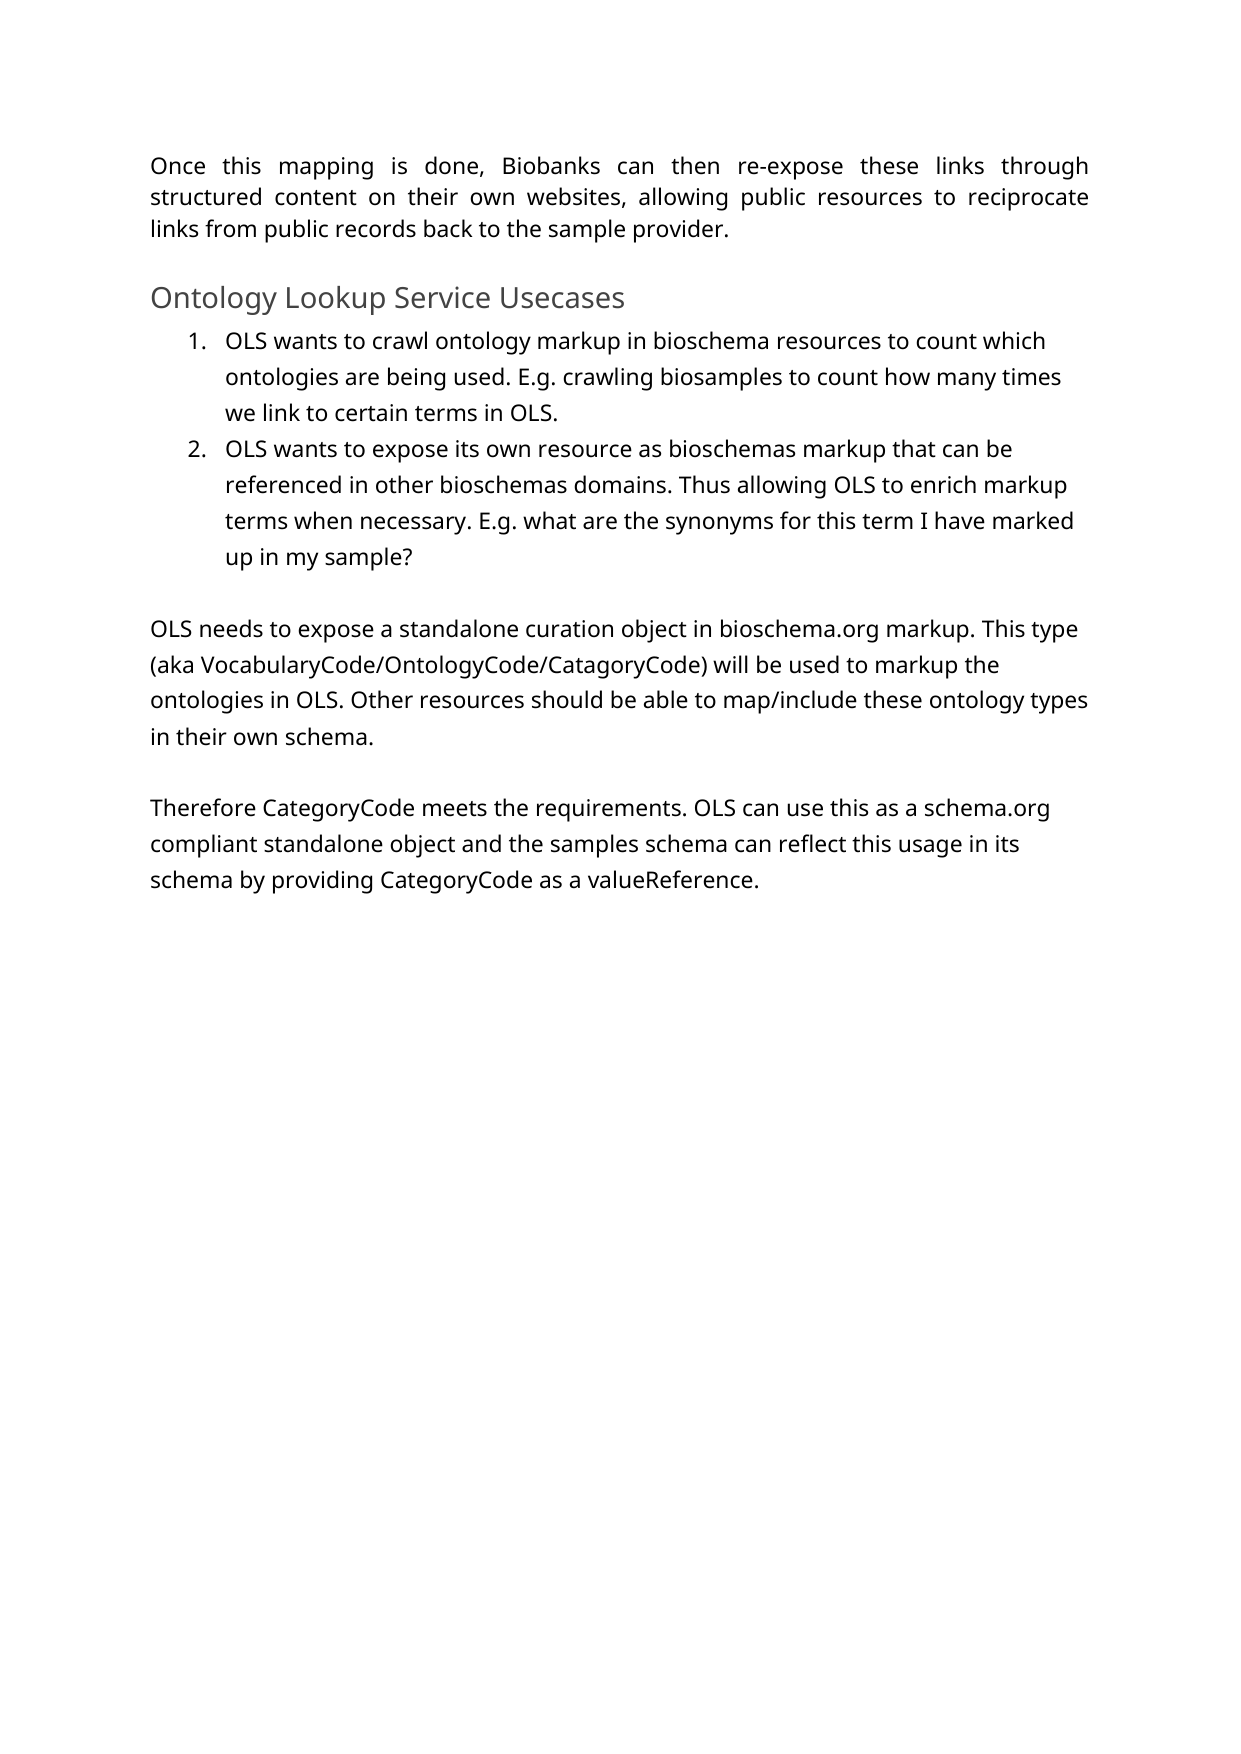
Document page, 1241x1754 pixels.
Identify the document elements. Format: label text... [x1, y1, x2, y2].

list OLS wants to expose its own resource as bioschemas markup that can be referenced in other bioschemas domains. Thus allowing OLS to enrich markup terms when necessary. E.g. what are the synonyms for this term I have marked up in my sample? [187, 433, 1090, 572]
text Once this mapping is done, Biobanks can then re-expose these links through structured content on their own websites, allowing public resources to reciprocate links from public records back to the sample provider. [150, 150, 1090, 244]
list OLS wants to crawl ontology markup in bioschema resources to count which ontologies are being used. E.g. crawling biosamples to count how many times we link to certain terms in OLS. [187, 325, 1090, 428]
text OLS needs to expose a standalone curation object in bioschema.org markup. This type (aka VocabularyCode/OntologyCode/CatagoryCode) will be used to markup the ontologies in OLS. Other resources should be able to map/include these ontology types in their own schema. [150, 613, 1090, 752]
text Therefore CategoryCode meets the requirements. OLS can use this as a schema.org compliant standalone object and the samples schema can reflect this usage in its schema by providing CategoryCode as a valueReference. [150, 792, 1090, 895]
subtitle Ontology Lookup Service Usecases [150, 277, 1090, 317]
